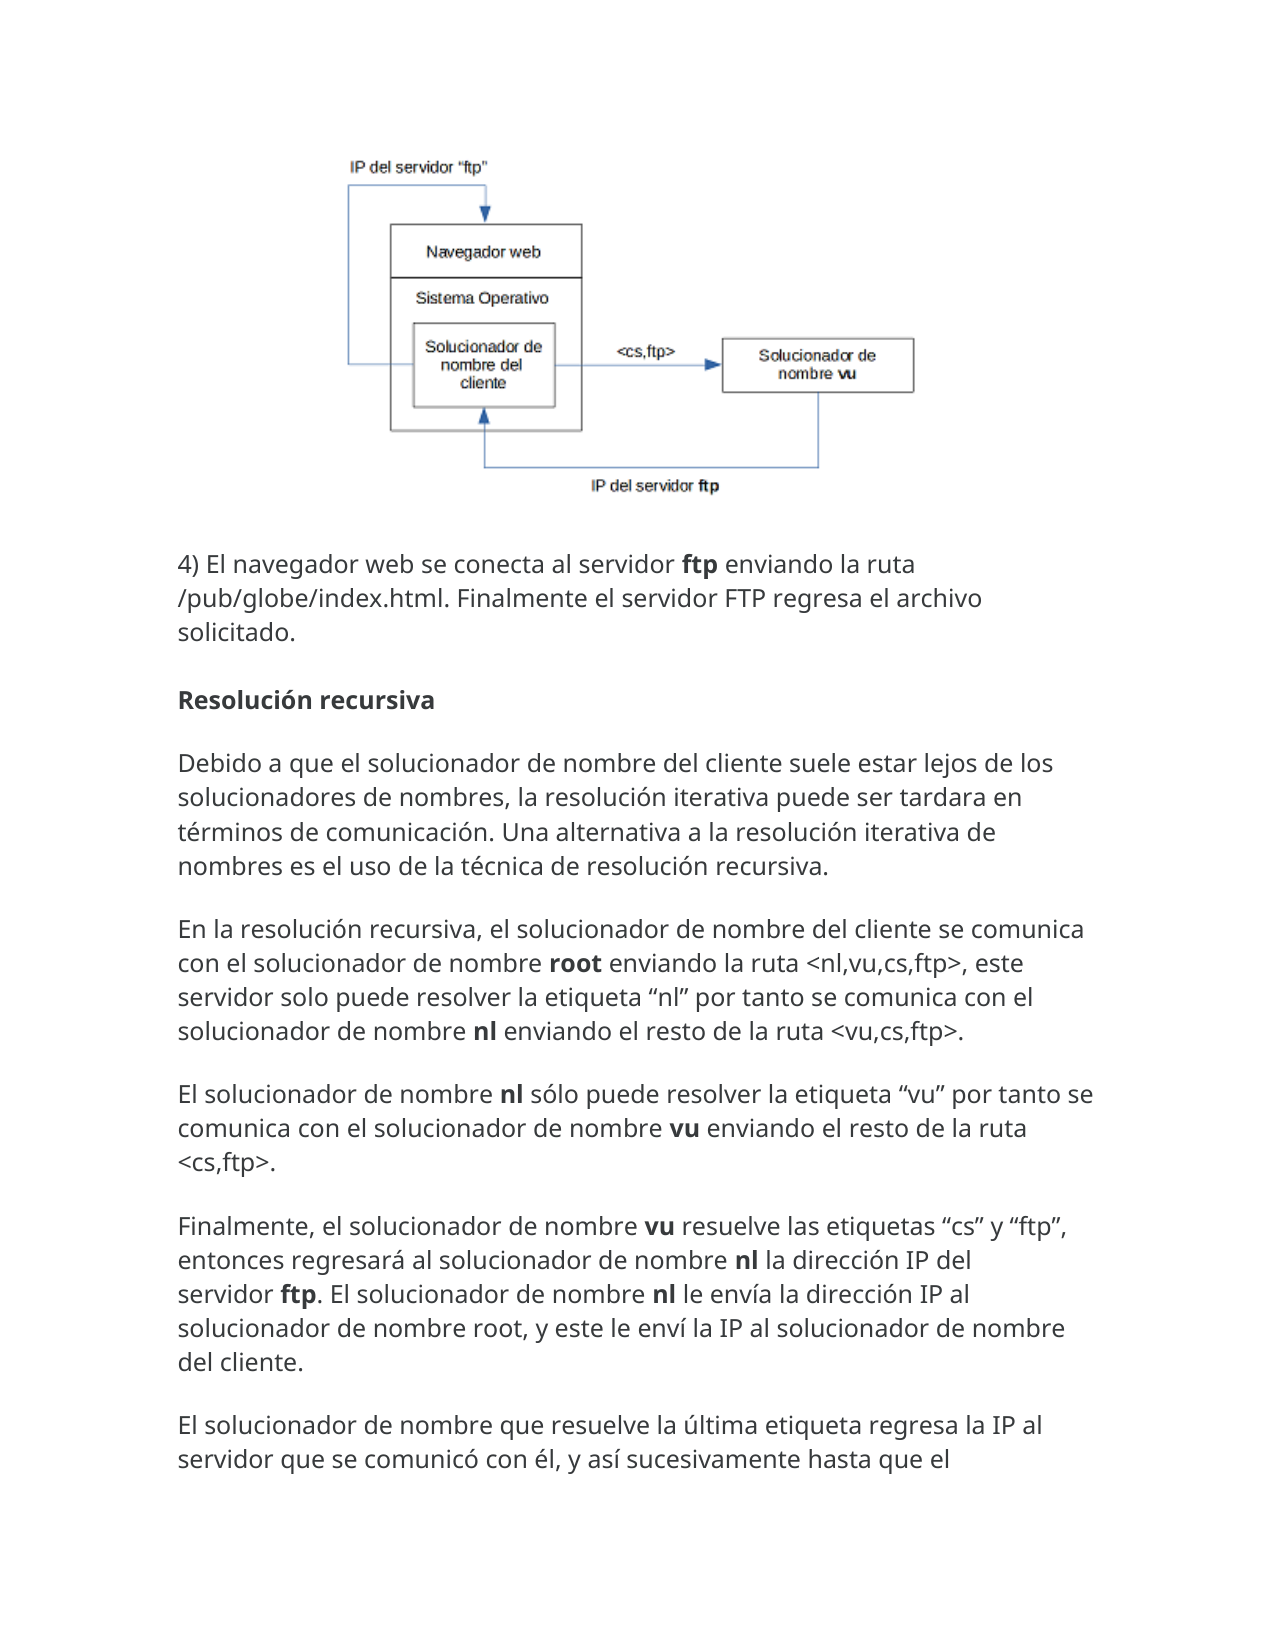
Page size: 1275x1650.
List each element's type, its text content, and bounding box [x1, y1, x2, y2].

text Resolución recursiva [177, 683, 1098, 717]
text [177, 1408, 1098, 1476]
text En la resolución recursiva, el solucionador de nombre del cliente se comunica con el solucionador de nombre root enviando la ruta <nl,vu,cs,ftp>, este servidor solo puede resolver la etiqueta “nl” por tanto se comunica con el solucionador de nombre nl enviando el resto de la ruta <vu,cs,ftp>. [177, 911, 1098, 1048]
text Debido a que el solucionador de nombre del cliente suele estar lejos de los solucionadores de nombres, la resolución iterativa puede ser tardara en términos de comunicación. Una alternativa a la resolución iterativa de nombres es el uso de la técnica de resolución recursiva. [177, 746, 1098, 882]
picture [337, 147, 932, 510]
text El solucionador de nombre nl sólo puede resolver la etiqueta “vu” por tanto se comunica con el solucionador de nombre vu enviando el resto de la ruta <cs,ftp>. [177, 1077, 1098, 1179]
text Finalmente, el solucionador de nombre vu resuelve las etiquetas “cs” y “ftp”, entonces regresará al solucionador de nombre nl la dirección IP del servidor ftp. El solucionador de nombre nl le envía la dirección IP al solucionador de nombre root, y este le enví la IP al solucionador de nombre del cliente. [177, 1208, 1098, 1378]
text 4) El navegador web se conecta al servidor ftp enviando la ruta /pub/globe/index.html. Finalmente el servidor FTP regresa el archivo solicitado. [177, 547, 1098, 649]
